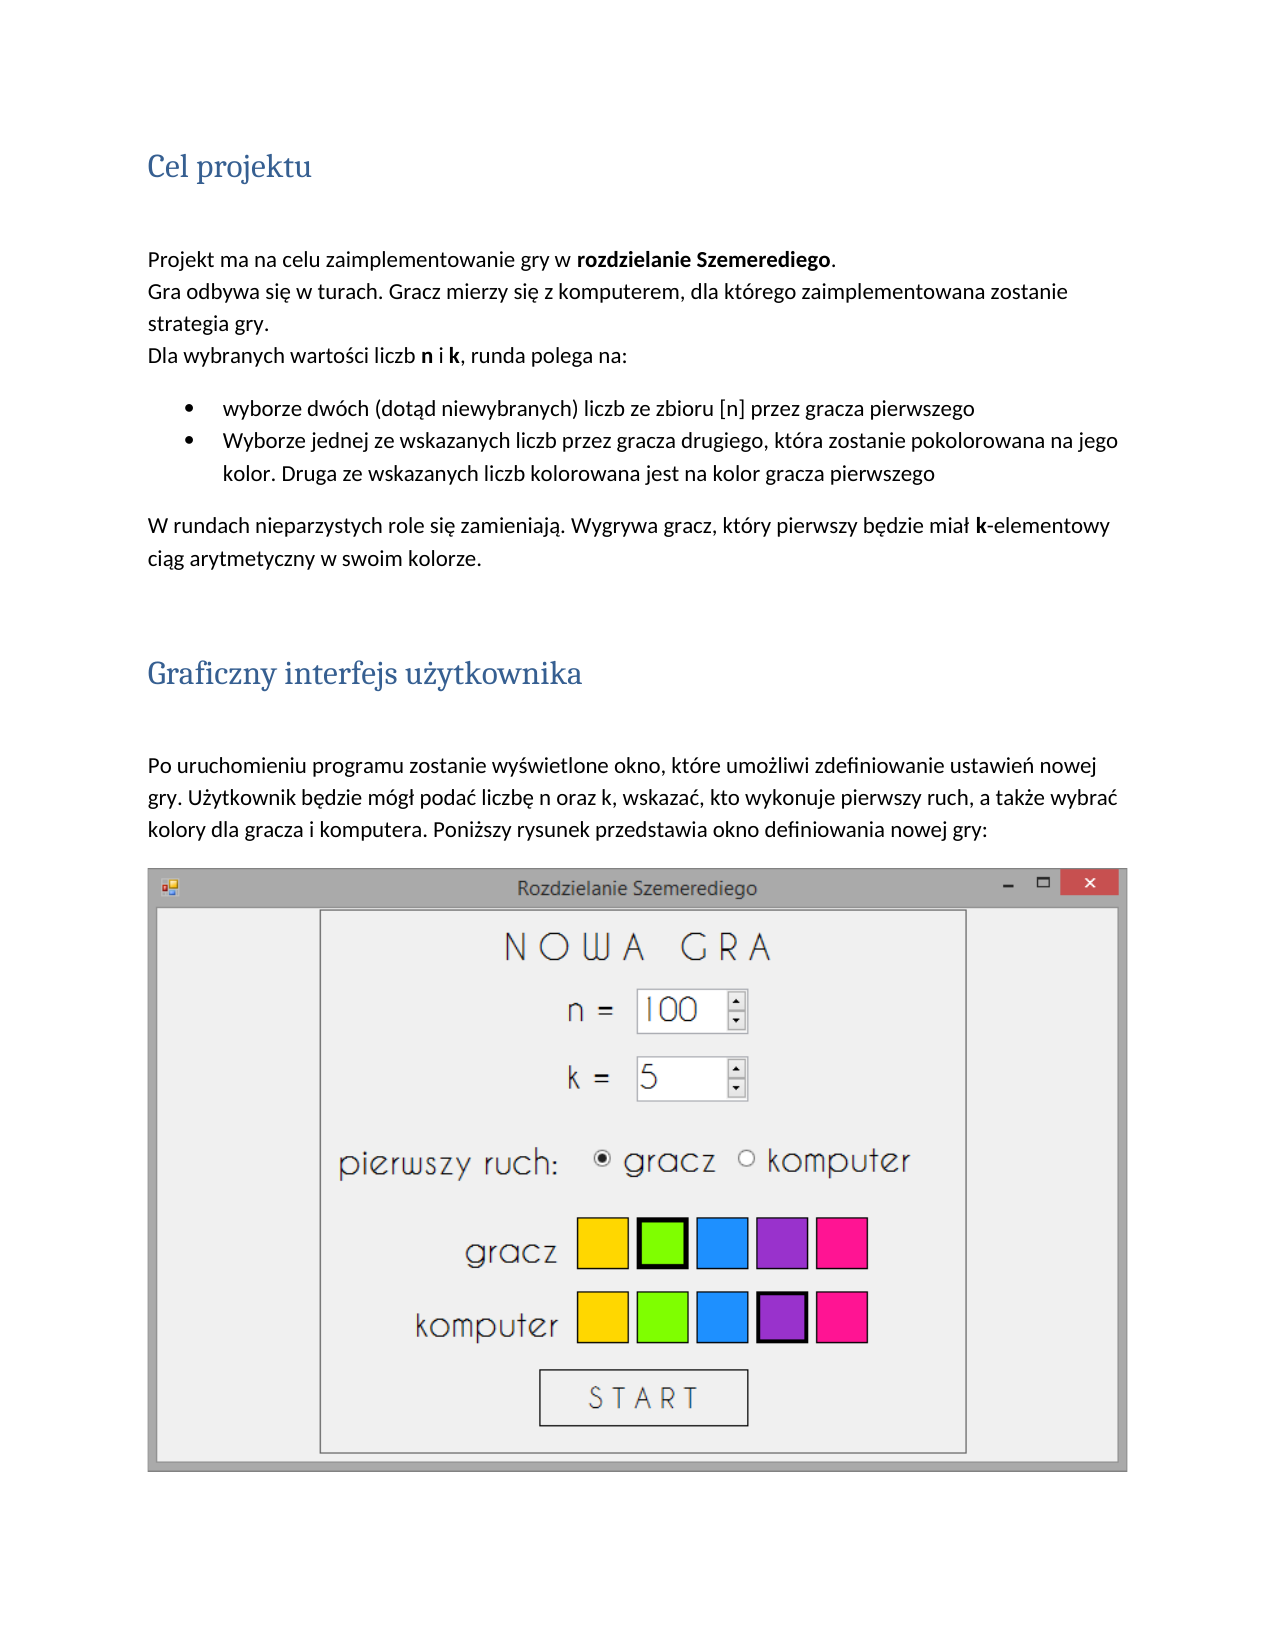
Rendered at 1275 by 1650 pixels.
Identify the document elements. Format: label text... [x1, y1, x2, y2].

list wyborze dwóch (dotąd niewybranych) liczb ze zbioru [n] przez gracza pierwszego [185, 394, 1127, 422]
text Po uruchomieniu programu zostanie wyświetlone okno, które umożliwi zdefiniowanie ustawień nowej gry. Użytkownik będzie mógł podać liczbę n oraz k, wskazać, kto wykonuje pierwszy ruch, a także wybrać kolory dla gracza i komputera. Poniższy rysunek przedstawia okno definiowania nowej gry: [148, 751, 1127, 843]
subtitle Cel projektu [148, 148, 1127, 186]
list Wyborze jednej ze wskazanych liczb przez gracza drugiego, która zostanie pokolorowana na jego kolor. Druga ze wskazanych liczb kolorowana jest na kolor gracza pierwszego [185, 426, 1127, 487]
text Projekt ma na celu zaimplementowanie gry w rozdzielanie Szemerediego. Gra odbywa się w turach. Gracz mierzy się z komputerem, dla którego zaimplementowana zostanie strategia gry. Dla wybranych wartości liczb n i k, runda polega na: [148, 245, 1127, 369]
subtitle Graficzny interfejs użytkownika [148, 654, 1127, 692]
text W rundach nieparzystych role się zamieniają. Wygrywa gracz, który pierwszy będzie miał k-elementowy ciąg arytmetyczny w swoim kolorze. [148, 512, 1127, 572]
picture [147, 868, 1128, 1472]
